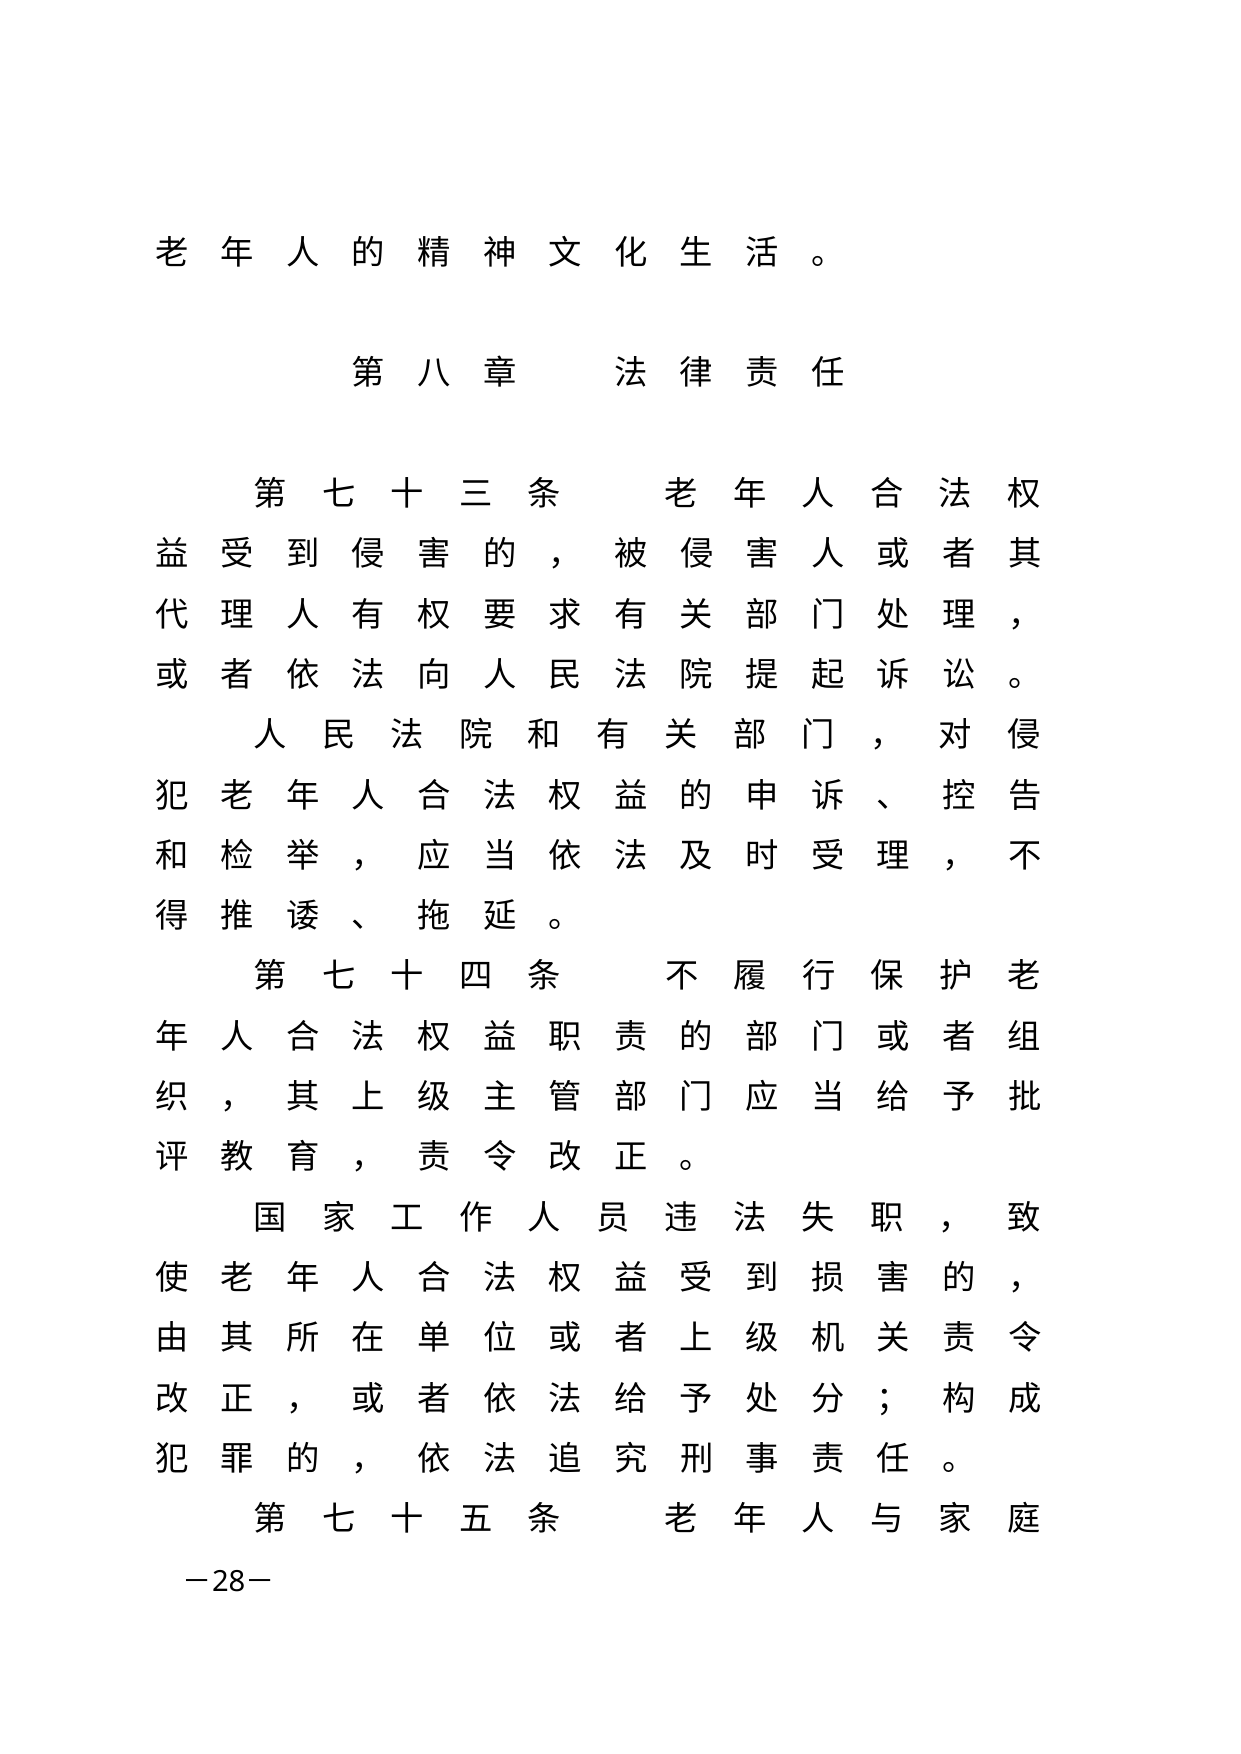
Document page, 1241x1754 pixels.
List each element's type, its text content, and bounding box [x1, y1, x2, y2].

text 第八章 法律责任 [155, 340, 1073, 400]
text 第七十二条 国家和社会采取措施，开展适合老年人的群众性文化、体育、娱乐活动，丰富老年人的精神文化生活。 [155, 219, 1073, 280]
text 第七十四条 不履行保护老年人合法权益职责的部门或者组织，其上级主管部门应当给予批评教育，责令改正。 [155, 943, 1073, 1184]
text 第七十五条 老年人与家庭成员因赡养、扶养或者住房、财产等发生纠纷，可以申请人民调解委员会或者其他有关组织进行调解，也可以直接向人民法院提起诉讼。 [155, 1486, 1073, 1546]
text 国家工作人员违法失职，致使老年人合法权益受到损害的，由其所在单位或者上级机关责令改正，或者依法给予处分；构成犯罪的，依法追究刑事责任。 [155, 1184, 1073, 1486]
text 第七十三条 老年人合法权益受到侵害的，被侵害人或者其代理人有权要求有关部门处理，或者依法向人民法院提起诉讼。 [155, 461, 1073, 702]
text 人民法院和有关部门，对侵犯老年人合法权益的申诉、控告和检举，应当依法及时受理，不得推诿、拖延。 [155, 702, 1073, 943]
